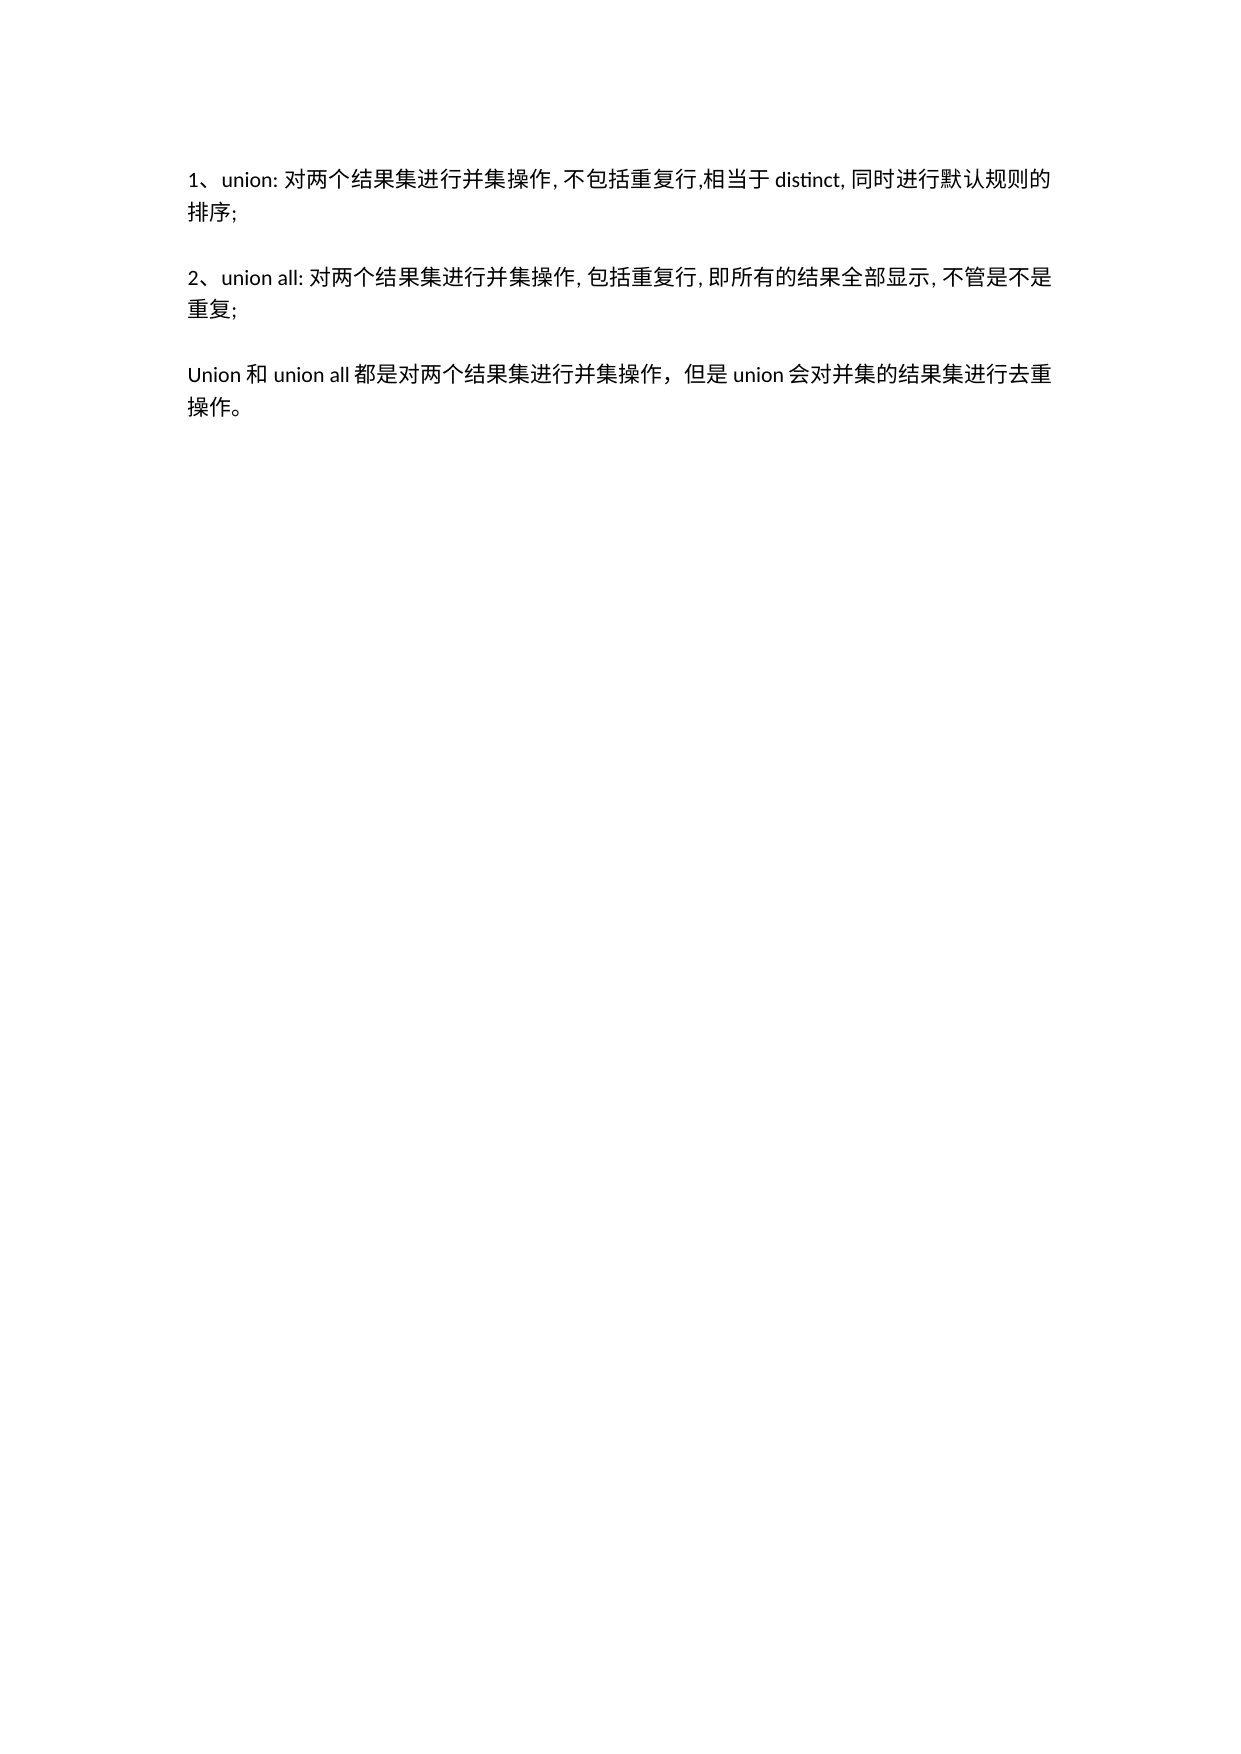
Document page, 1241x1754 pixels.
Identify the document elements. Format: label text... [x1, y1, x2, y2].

text 2、union all: 对两个结果集进行并集操作, 包括重复行, 即所有的结果全部显示, 不管是不是重复; [187, 259, 1053, 324]
text 1、union: 对两个结果集进行并集操作, 不包括重复行,相当于distinct, 同时进行默认规则的排序; [187, 162, 1053, 227]
text Union 和 union all都是对两个结果集进行并集操作，但是union会对并集的结果集进行去重操作。 [187, 357, 1053, 422]
